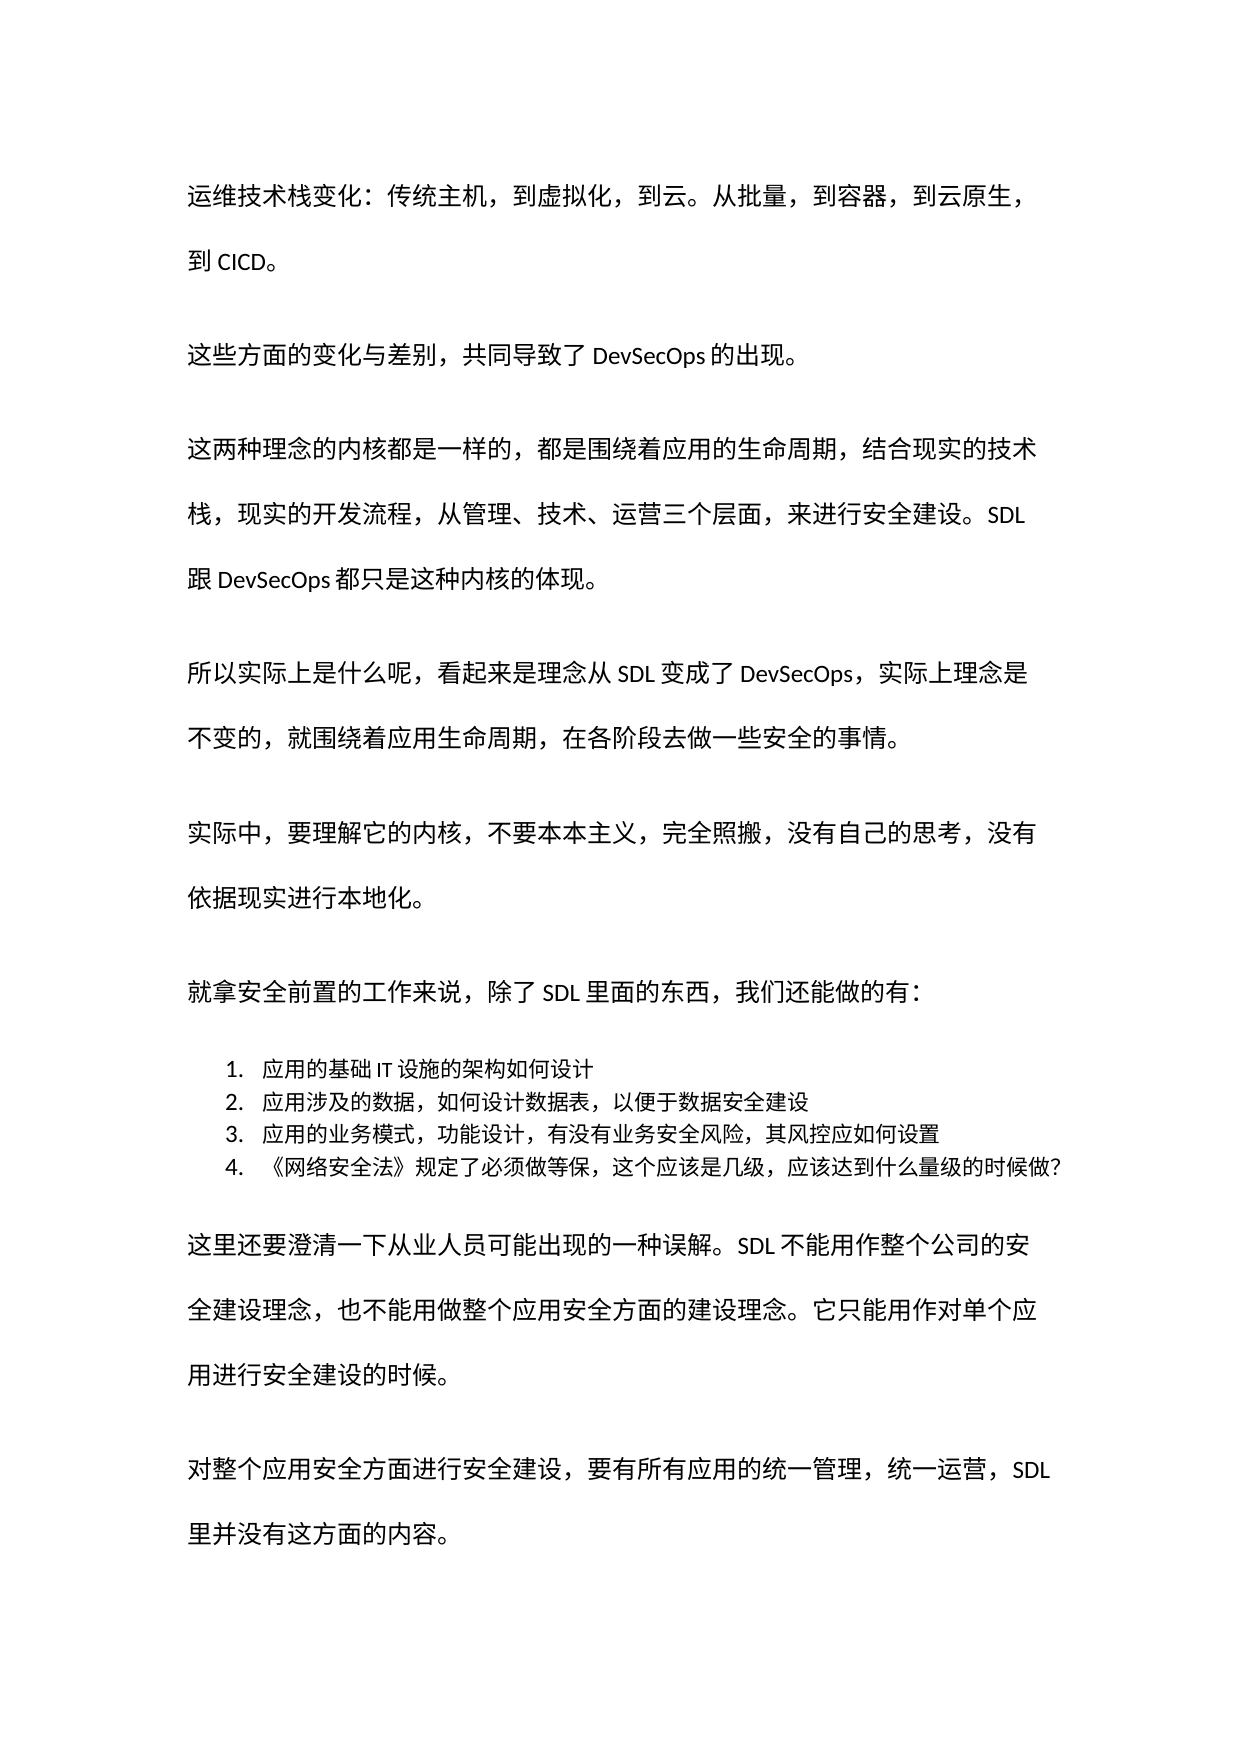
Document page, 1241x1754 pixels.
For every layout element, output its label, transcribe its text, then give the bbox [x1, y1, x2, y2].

text 运维技术栈变化：传统主机，到虚拟化，到云。从批量，到容器，到云原生，到CICD。 [187, 162, 1053, 292]
list 应用的基础IT设施的架构如何设计 [225, 1052, 1053, 1084]
text 对整个应用安全方面进行安全建设，要有所有应用的统一管理，统一运营，SDL里并没有这方面的内容。 [187, 1435, 1053, 1565]
text 这两种理念的内核都是一样的，都是围绕着应用的生命周期，结合现实的技术栈，现实的开发流程，从管理、技术、运营三个层面，来进行安全建设。SDL跟DevSecOps都只是这种内核的体现。 [187, 415, 1053, 610]
text 就拿安全前置的工作来说，除了SDL里面的东西，我们还能做的有： [187, 958, 1053, 1023]
text 实际中，要理解它的内核，不要本本主义，完全照搬，没有自己的思考，没有依据现实进行本地化。 [187, 799, 1053, 929]
text 所以实际上是什么呢，看起来是理念从SDL变成了DevSecOps，实际上理念是不变的，就围绕着应用生命周期，在各阶段去做一些安全的事情。 [187, 639, 1053, 769]
list 《网络安全法》规定了必须做等保，这个应该是几级，应该达到什么量级的时候做？ [225, 1149, 1053, 1182]
list 应用涉及的数据，如何设计数据表，以便于数据安全建设 [225, 1084, 1053, 1117]
text 这里还要澄清一下从业人员可能出现的一种误解。SDL不能用作整个公司的安全建设理念，也不能用做整个应用安全方面的建设理念。它只能用作对单个应用进行安全建设的时候。 [187, 1211, 1053, 1406]
text 这些方面的变化与差别，共同导致了DevSecOps的出现。 [187, 321, 1053, 386]
list 应用的业务模式，功能设计，有没有业务安全风险，其风控应如何设置 [225, 1117, 1053, 1149]
